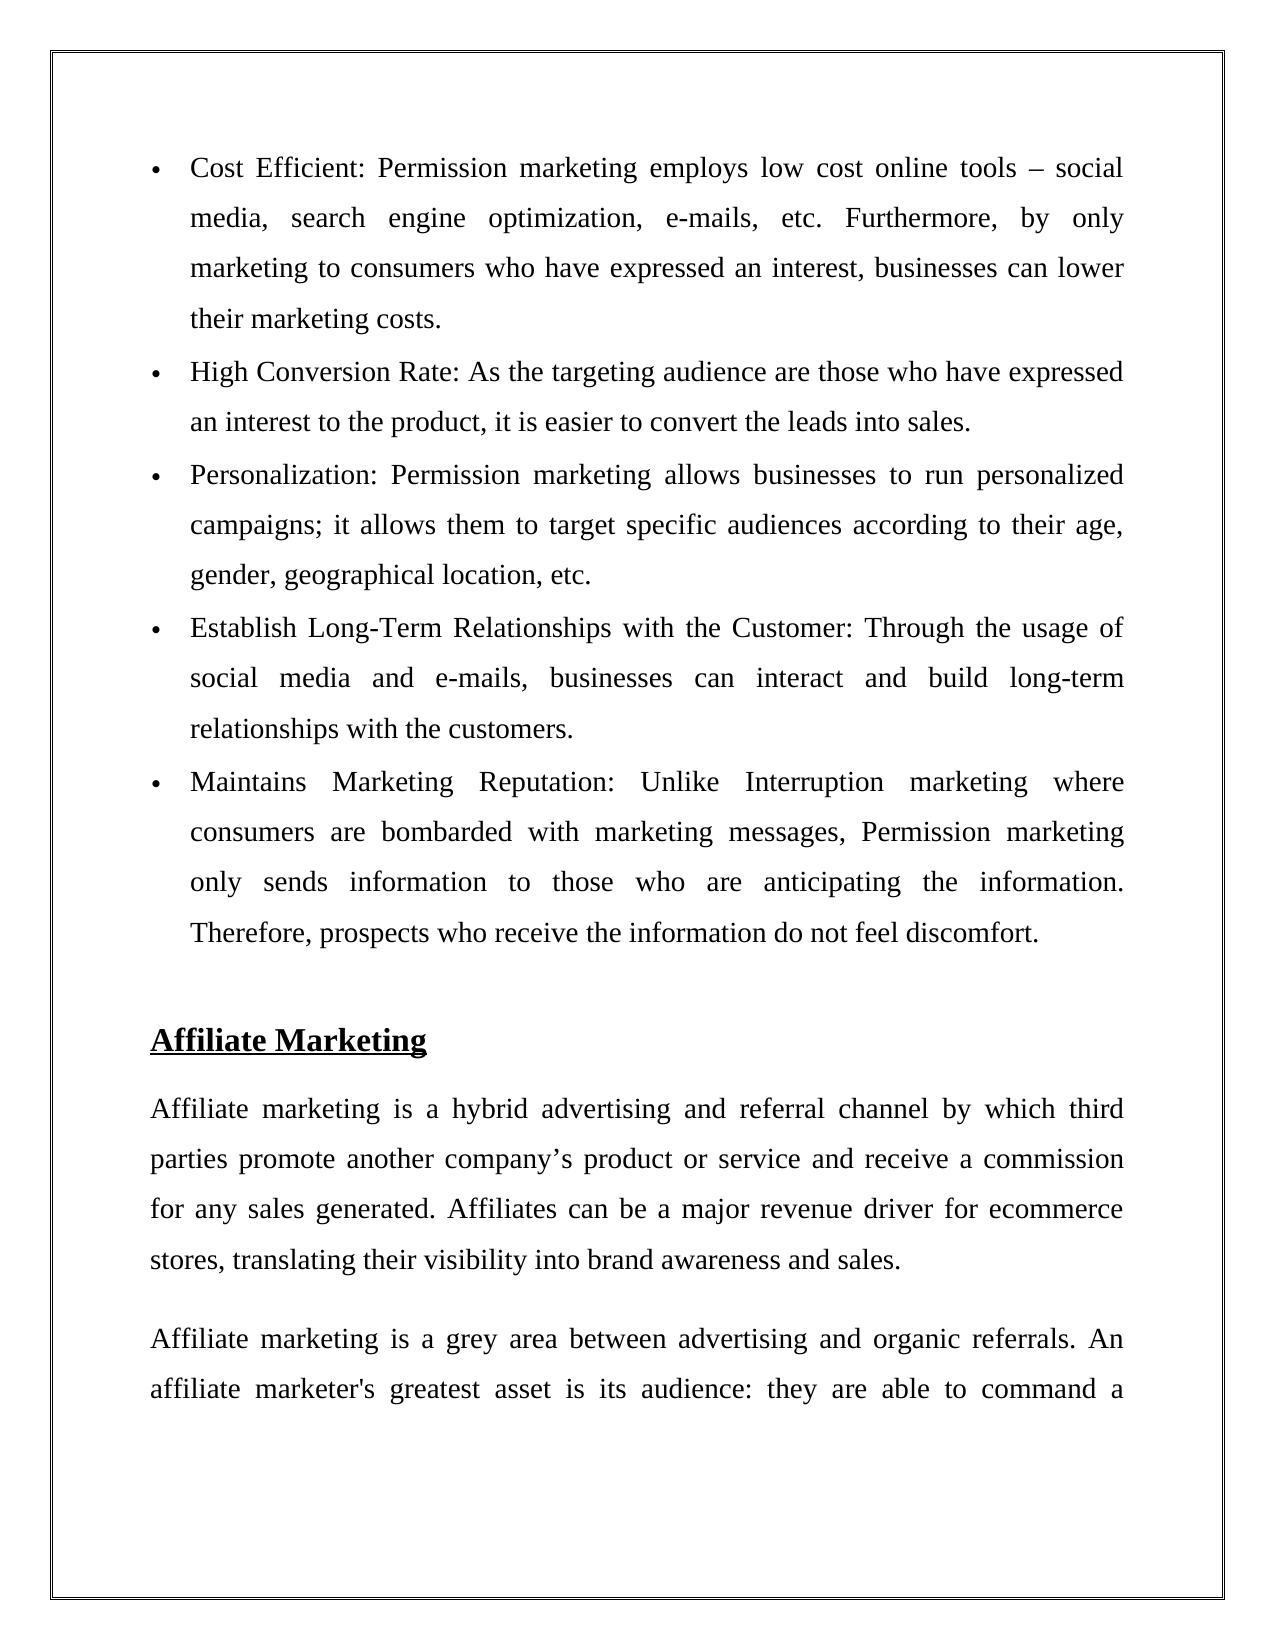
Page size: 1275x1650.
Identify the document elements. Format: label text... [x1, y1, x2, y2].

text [150, 1321, 1125, 1405]
text Affiliate marketing is a hybrid advertising and referral channel by which third parties promote another company’s product or service and receive a commission for any sales generated. Affiliates can be a major revenue driver for ecommerce stores, translating their visibility into brand awareness and sales. [150, 1091, 1125, 1275]
list High Conversion Rate: As the targeting audience are those who have expressed an interest to the product, it is easier to convert the leads into sales. [152, 354, 1125, 438]
list Maintains Marketing Reputation: Unlike Interruption marketing where consumers are bombarded with marketing messages, Permission marketing only sends information to those who are anticipating the information. Therefore, prospects who receive the information do not feel discomfort. [152, 764, 1125, 948]
text Affiliate Marketing [150, 1020, 1125, 1059]
list Personalization: Permission marketing allows businesses to run personalized campaigns; it allows them to target specific audiences according to their age, gender, geographical location, etc. [152, 457, 1125, 591]
list Cost Efficient: Permission marketing employs low cost online tools – social media, search engine optimization, e-mails, etc. Furthermore, by only marketing to consumers who have expressed an interest, businesses can lower their marketing costs. [152, 150, 1125, 334]
list Establish Long-Term Relationships with the Customer: Through the usage of social media and e-mails, businesses can interact and build long-term relationships with the customers. [152, 610, 1125, 744]
